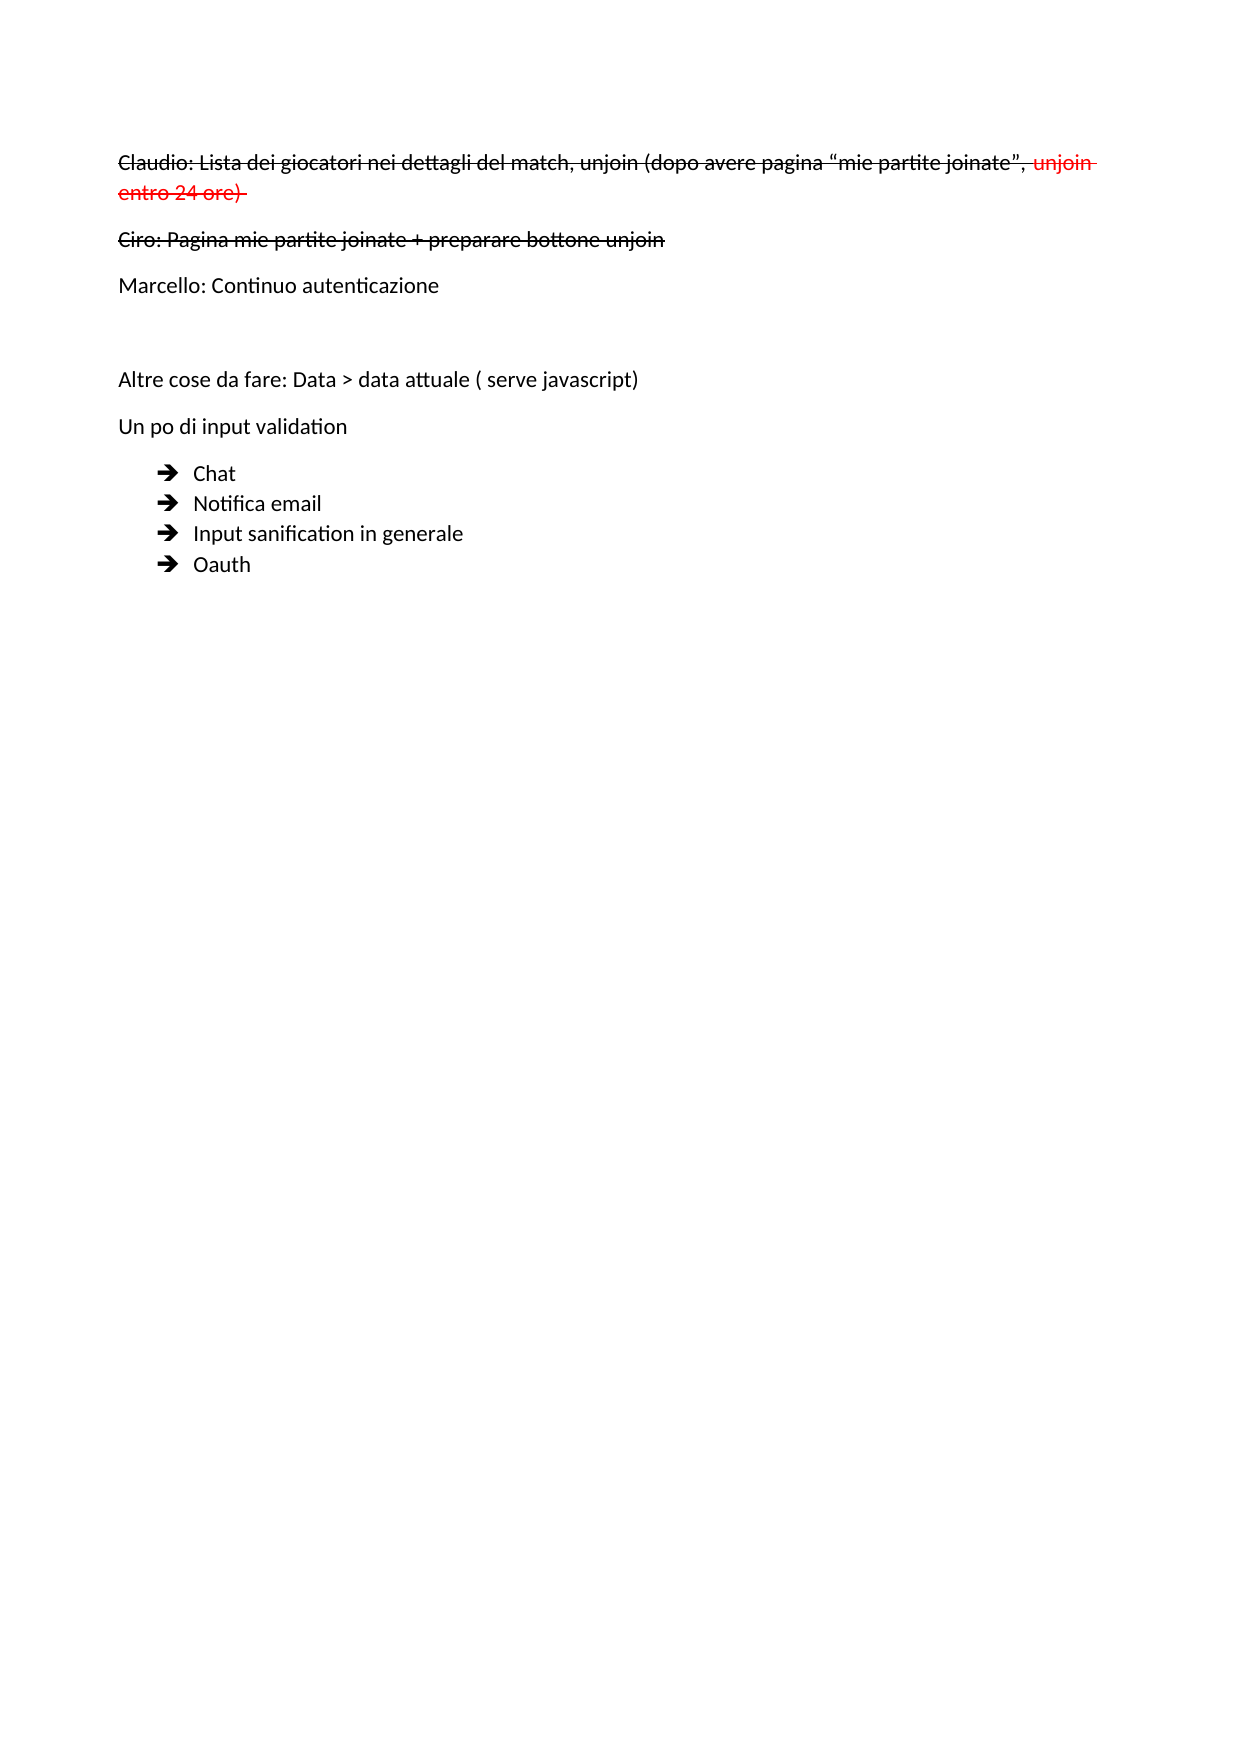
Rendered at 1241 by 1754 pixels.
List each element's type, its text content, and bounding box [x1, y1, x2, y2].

text Un po di input validation [118, 412, 1122, 440]
text Ciro: Pagina mie partite joinate + preparare bottone unjoin [118, 225, 1122, 253]
text Altre cose da fare: Data > data attuale ( serve javascript) [118, 365, 1122, 393]
list Notifica email [156, 489, 1122, 517]
list Input sanification in generale [156, 519, 1122, 547]
text Claudio: Lista dei giocatori nei dettagli del match, unjoin (dopo avere pagina “mie partite joinate”, unjoin entro 24 ore) [118, 148, 1122, 206]
list Chat [156, 459, 1122, 487]
list Oauth [156, 550, 1122, 578]
text Marcello: Continuo autenticazione [118, 272, 1122, 299]
